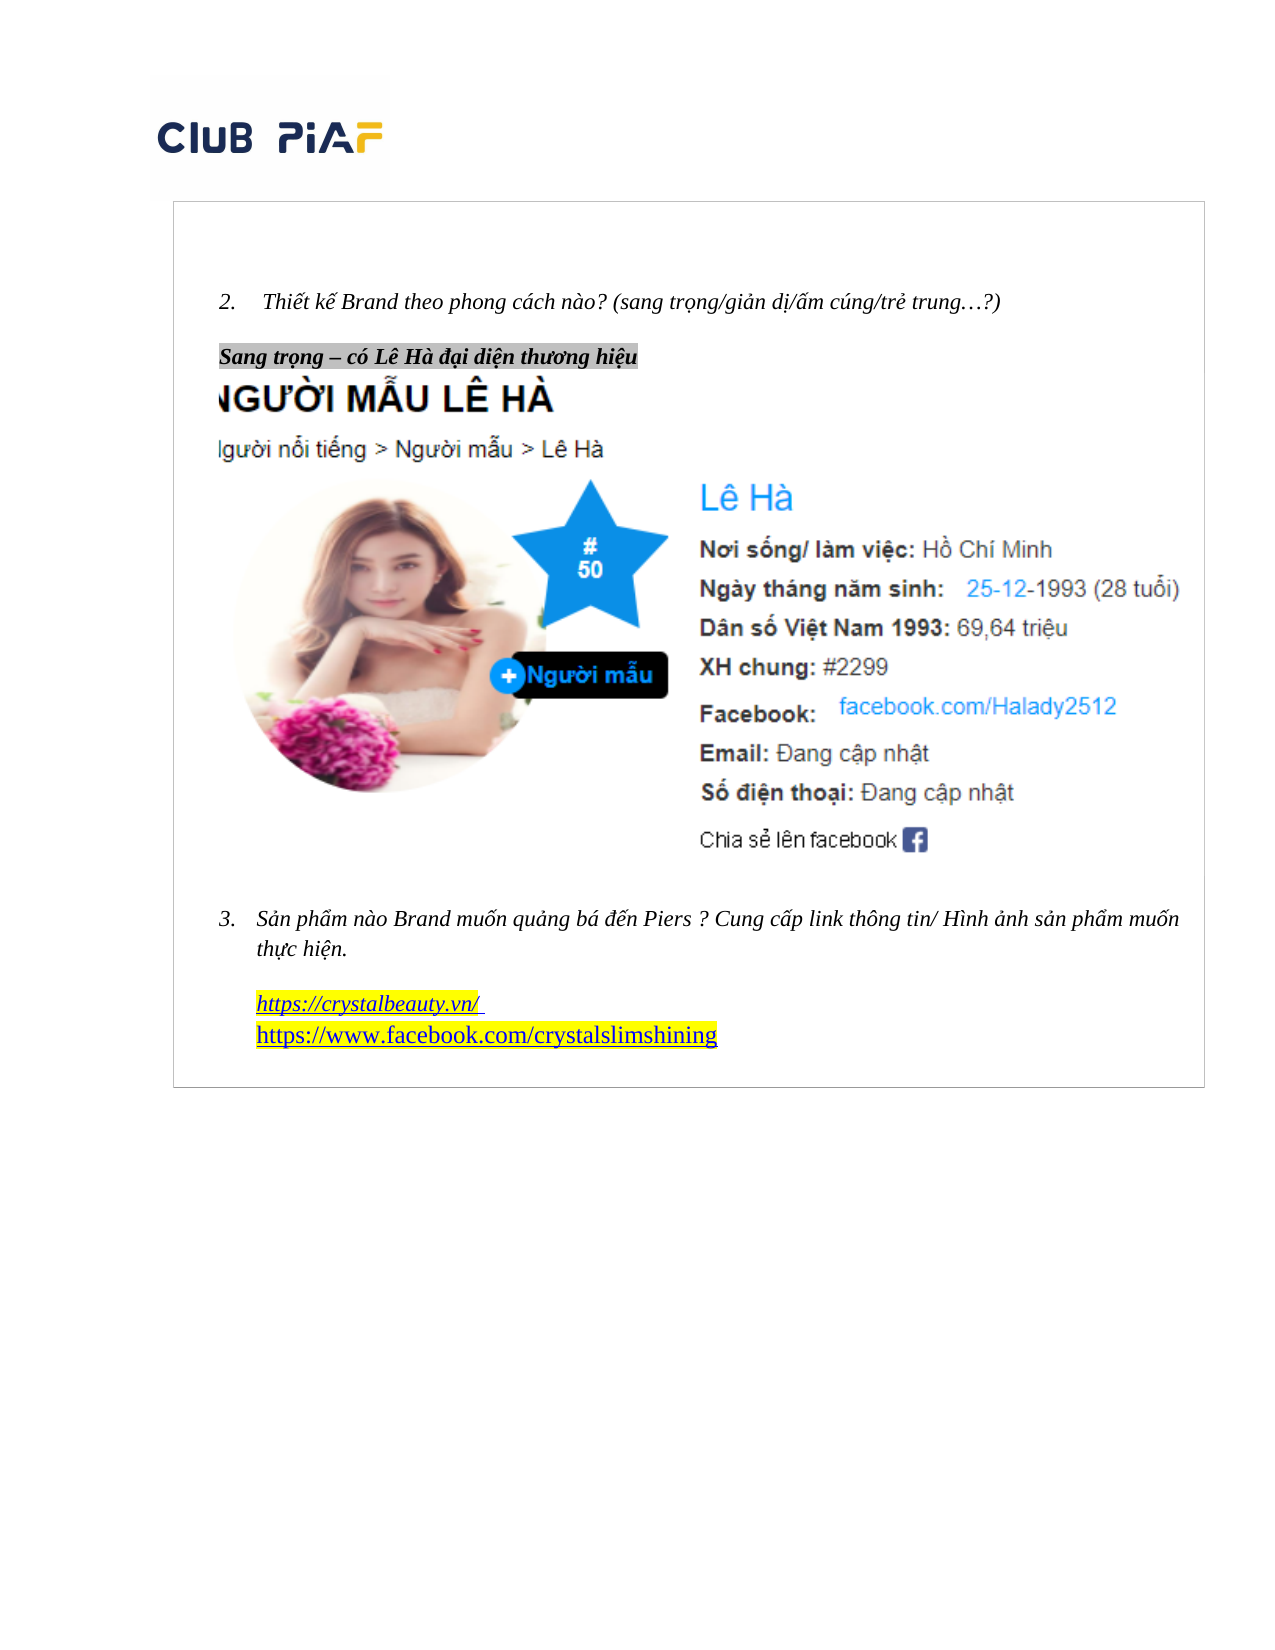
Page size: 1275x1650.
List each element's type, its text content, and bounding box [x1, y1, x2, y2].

picture [218, 373, 1205, 876]
picture [150, 75, 390, 201]
